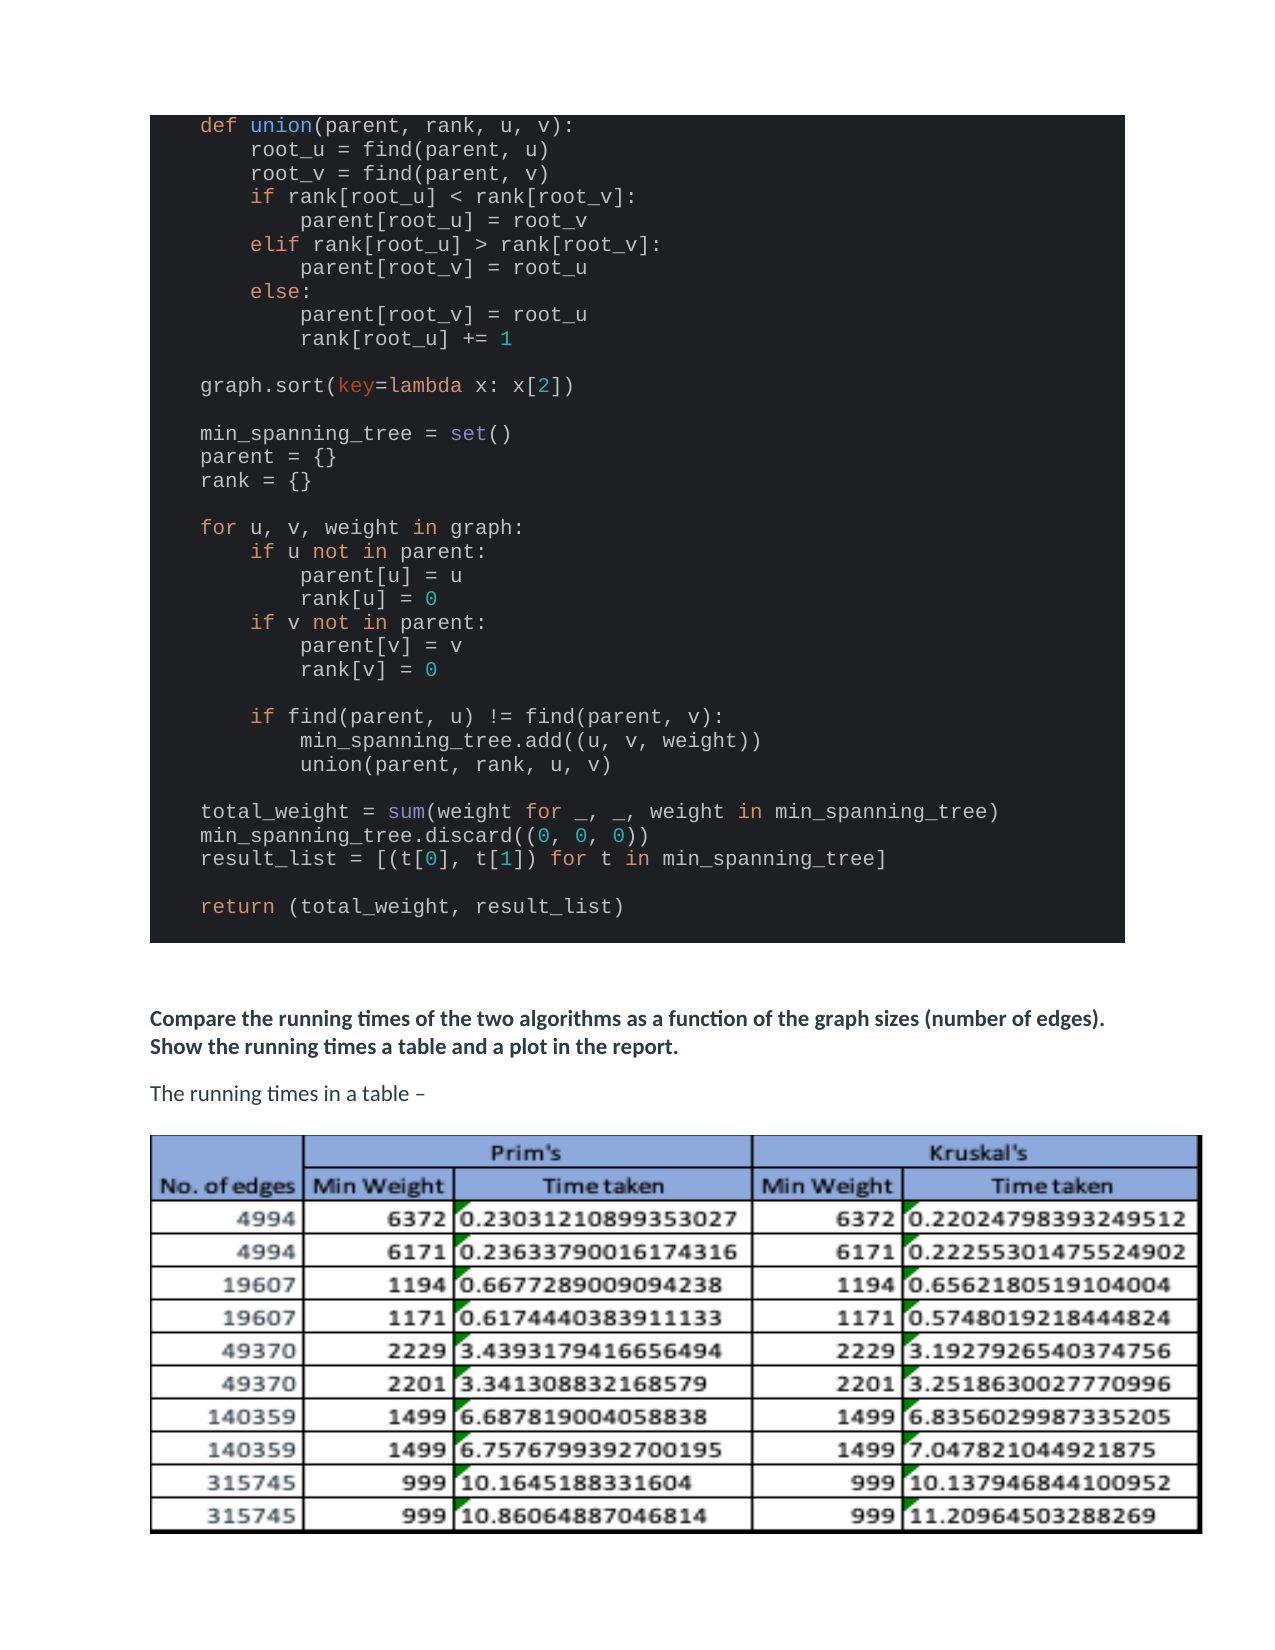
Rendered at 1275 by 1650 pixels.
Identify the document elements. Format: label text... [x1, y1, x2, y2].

text Compare the running times of the two algorithms as a function of the graph sizes (number of edges). Show the running times a table and a plot in the report. [150, 1004, 1125, 1060]
text The running times in a table – [150, 1079, 1125, 1107]
picture [150, 1135, 1203, 1534]
text def union(parent, rank, u, v): root_u = find(parent, u) root_v = find(parent, v) if rank[root_u] < rank[root_v]: parent[root_u] = root_v elif rank[root_u] > rank[root_v]: parent[root_v] = root_u else: parent[root_v] = root_u rank[root_u] += 1 graph.sort(key=lambda x: x[2]) min_spanning_tree = set() parent = {} rank = {} for u, v, weight in graph: if u not in parent: parent[u] = u rank[u] = 0 if v not in parent: parent[v] = v rank[v] = 0 if find(parent, u) != find(parent, v): min_spanning_tree.add((u, v, weight)) union(parent, rank, u, v) total_weight = sum(weight for _, _, weight in min_spanning_tree) min_spanning_tree.discard((0, 0, 0)) result_list = [(t[0], t[1]) for t in min_spanning_tree] return (total_weight, result_list) [150, 115, 1125, 919]
